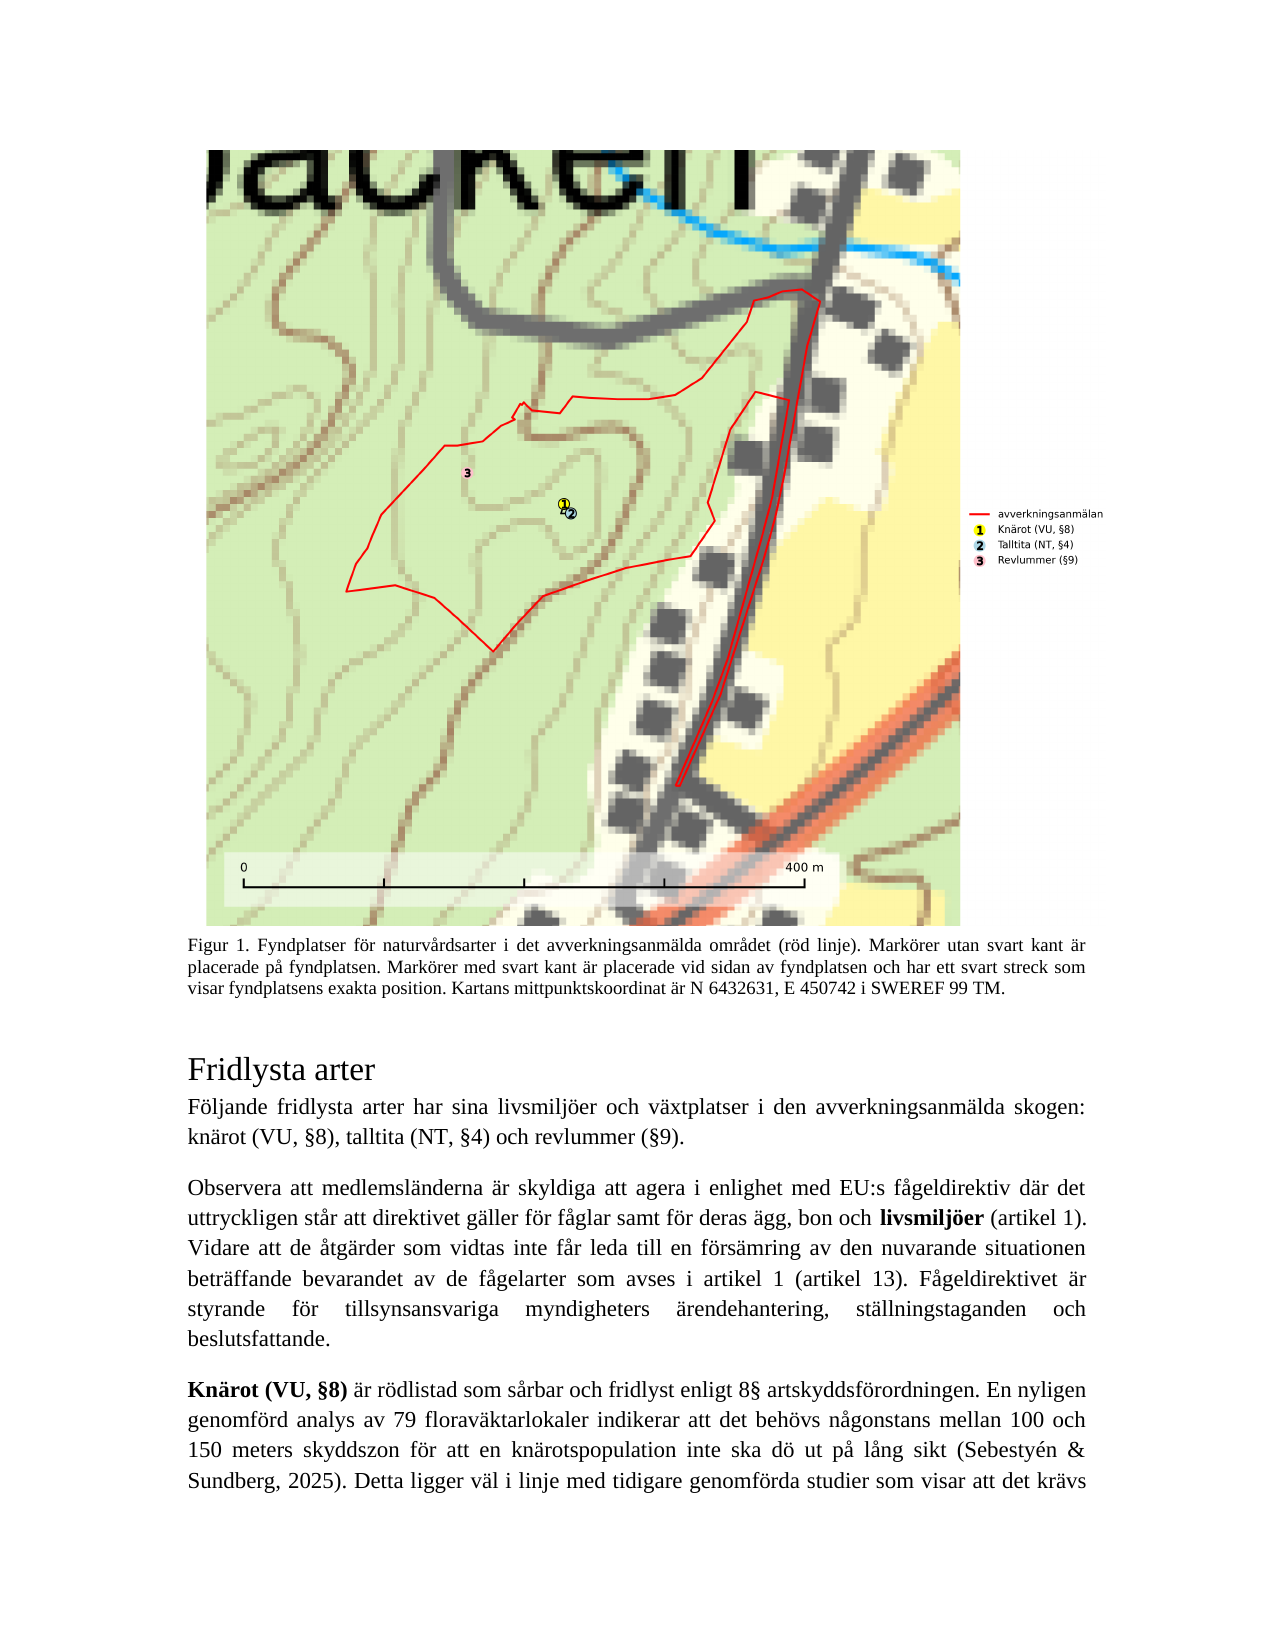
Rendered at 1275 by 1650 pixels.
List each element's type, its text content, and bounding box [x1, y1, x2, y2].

subtitle Fridlysta arter [187, 1049, 1087, 1087]
text Observera att medlemsländerna är skyldiga att agera i enlighet med EU:s fågeldirektiv där det uttryckligen står att direktivet gäller för fåglar samt för deras ägg, bon och livsmiljöer (artikel 1). Vidare att de åtgärder som vidtas inte får leda till en försämring av den nuvarande situationen beträffande bevarandet av de fågelarter som avses i artikel 1 (artikel 13). Fågeldirektivet är styrande för tillsynsansvariga myndigheters ärendehantering, ställningstaganden och beslutsfattande. [187, 1174, 1087, 1351]
picture [206, 150, 1107, 926]
text Figur 1. Fyndplatser för naturvårdsarter i det avverkningsanmälda området (röd linje). Markörer utan svart kant är placerade på fyndplatsen. Markörer med svart kant är placerade vid sidan av fyndplatsen och har ett svart streck som visar fyndplatsens exakta position. Kartans mittpunktskoordinat är N 6432631, E 450742 i SWEREF 99 TM. [187, 934, 1087, 999]
text Följande fridlysta arter har sina livsmiljöer och växtplatser i den avverkningsanmälda skogen: knärot (VU, §8), talltita (NT, §4) och revlummer (§9). [187, 1093, 1087, 1149]
